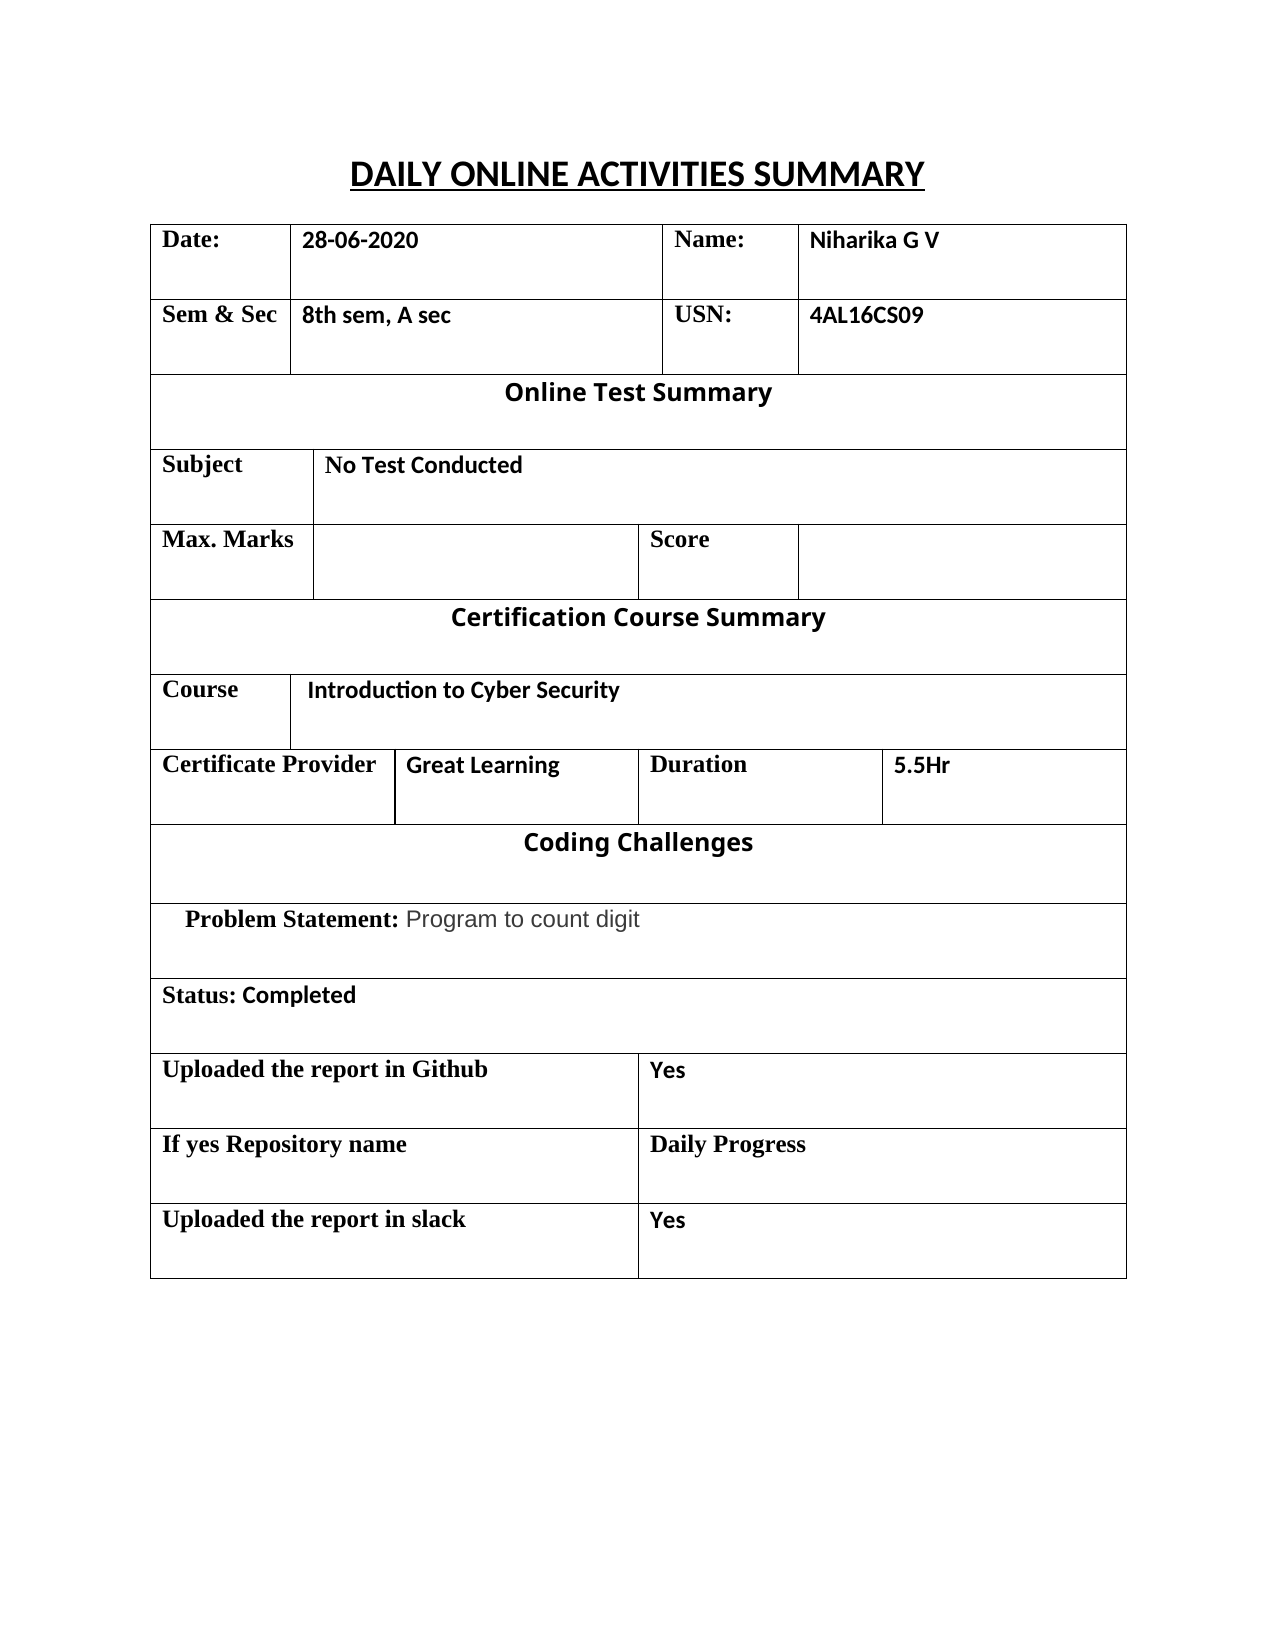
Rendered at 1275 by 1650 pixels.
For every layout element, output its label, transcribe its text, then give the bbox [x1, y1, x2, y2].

table_cell 5.5Hr [883, 750, 1126, 823]
table_cell [799, 525, 1126, 598]
table_cell Introduction to Cyber Security [291, 675, 1126, 748]
table_cell Status: Completed [151, 979, 1126, 1053]
table_cell Course [151, 675, 290, 748]
table_cell Certification Course Summary [151, 600, 1126, 673]
table_cell Great Learning [396, 750, 638, 823]
table_cell Yes [639, 1054, 1126, 1128]
table_cell Coding Challenges [151, 825, 1126, 903]
table_cell Duration [639, 750, 882, 823]
table_cell 8th sem, A sec [291, 300, 662, 373]
table_cell Sem & Sec [151, 300, 290, 373]
table_header Niharika G V [799, 225, 1126, 298]
table_cell If yes Repository name [151, 1129, 638, 1203]
table_cell Yes [639, 1204, 1126, 1278]
table_cell 4AL16CS09 [799, 300, 1126, 373]
table_header Name: [663, 225, 798, 298]
table_cell Score [639, 525, 798, 598]
table_cell [314, 525, 638, 598]
table_cell Online Test Summary [151, 375, 1126, 448]
table_cell No Test Conducted [314, 450, 1126, 523]
table_header 28-06-2020 [291, 225, 662, 298]
table_cell Daily Progress [639, 1129, 1126, 1203]
table_cell Problem Statement: Program to count digit [151, 904, 1126, 978]
table_cell Certificate Provider [151, 750, 394, 823]
table_cell Max. Marks [151, 525, 313, 598]
table_cell Uploaded the report in slack [151, 1204, 638, 1278]
table_cell Uploaded the report in Github [151, 1054, 638, 1128]
text DAILY ONLINE ACTIVITIES SUMMARY [150, 150, 1125, 196]
table_cell USN: [663, 300, 798, 373]
table_header Date: [151, 225, 290, 298]
table_cell Subject [151, 450, 313, 523]
